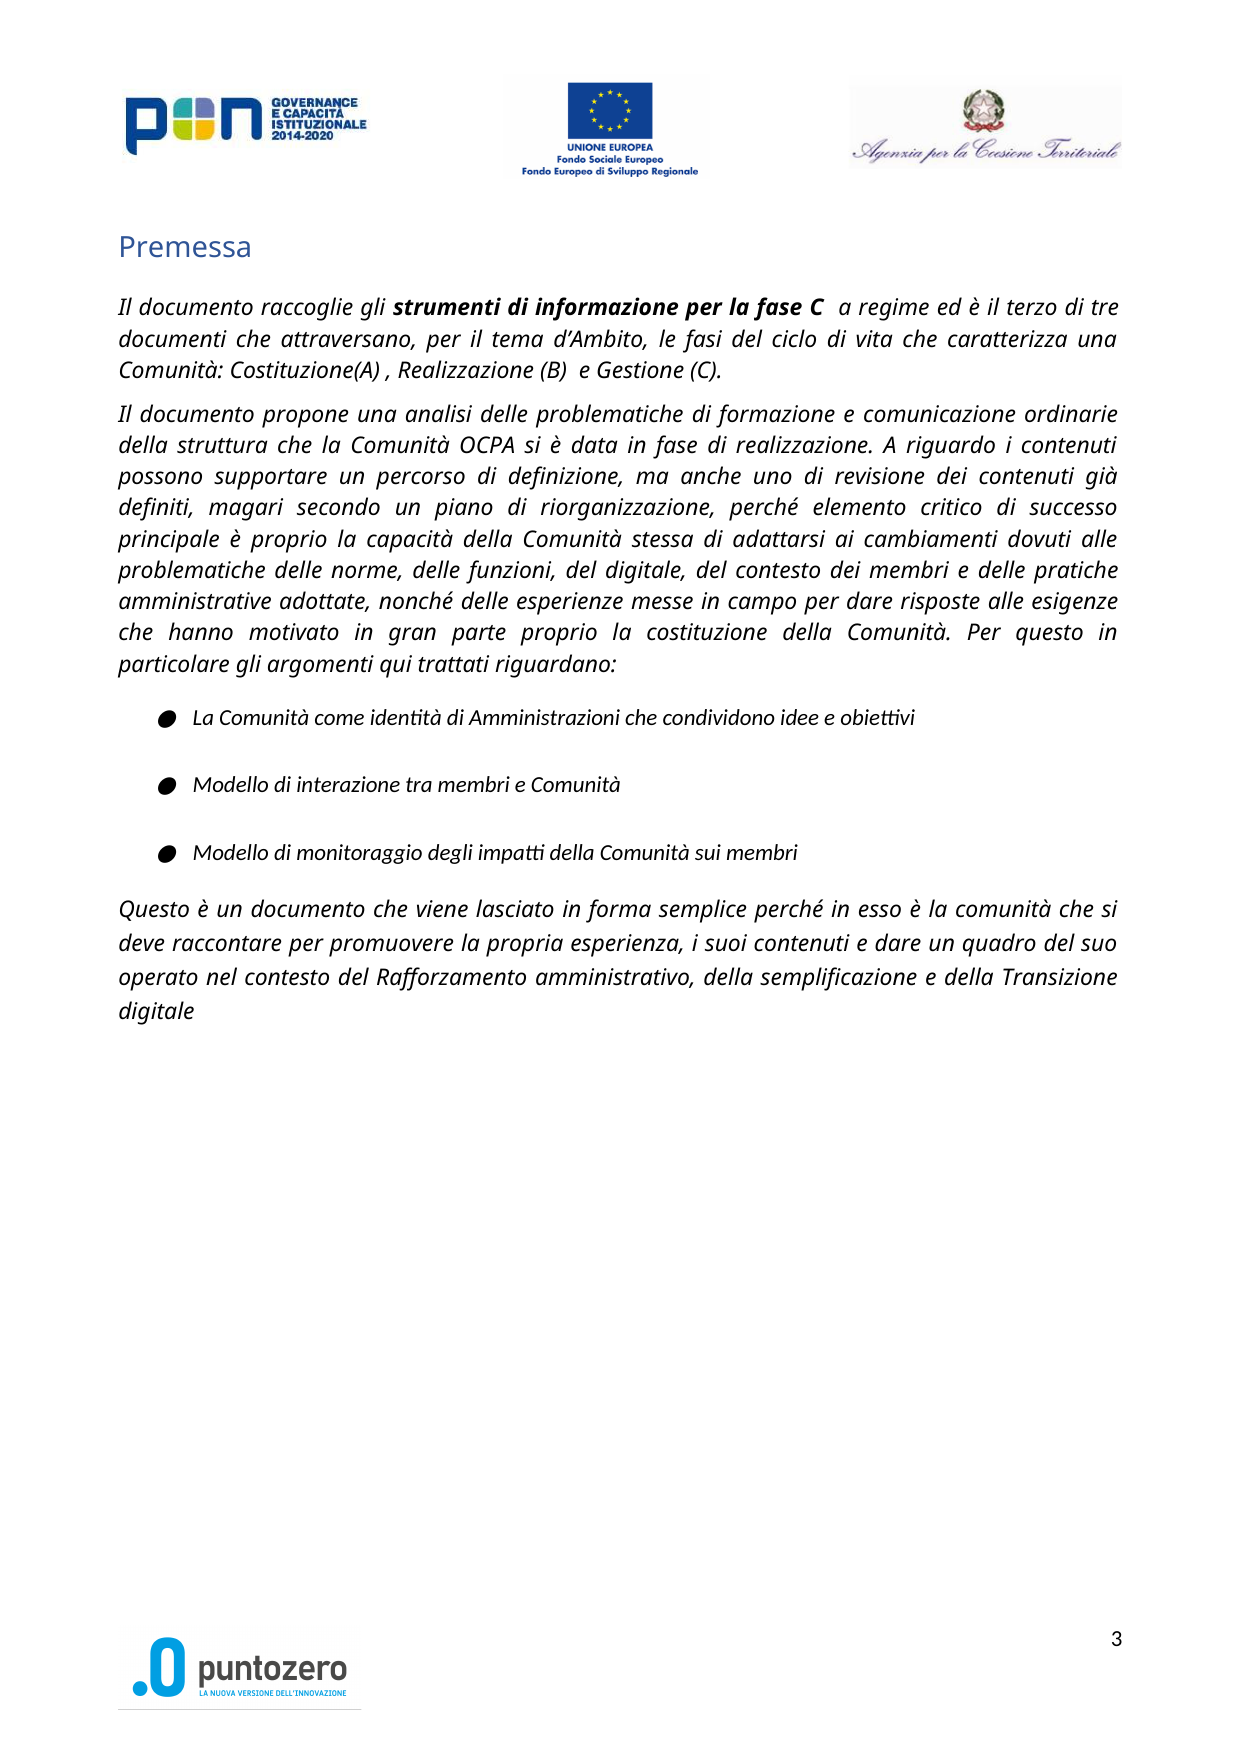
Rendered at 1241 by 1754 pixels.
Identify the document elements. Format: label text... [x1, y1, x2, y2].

picture [848, 75, 1123, 169]
picture [118, 1625, 362, 1710]
list La Comunità come identità di Amministrazioni che condividono idee e obiettivi [155, 691, 1122, 738]
picture [502, 74, 710, 179]
text Questo è un documento che viene lasciato in forma semplice perché in esso è la comunità che si deve raccontare per promuovere la propria esperienza, i suoi contenuti e dare un quadro del suo operato nel contesto del Rafforzamento amministrativo, della semplificazione e della Transizione digitale [118, 893, 1122, 1026]
text Il documento propone una analisi delle problematiche di formazione e comunicazione ordinarie della struttura che la Comunità OCPA si è data in fase di realizzazione. A riguardo i contenuti possono supportare un percorso di definizione, ma anche uno di revisione dei contenuti già definiti, magari secondo un piano di riorganizzazione, perché elemento critico di successo principale è proprio la capacità della Comunità stessa di adattarsi ai cambiamenti dovuti alle problematiche delle norme, delle funzioni, del digitale, del contesto dei membri e delle pratiche amministrative adottate, nonché delle esperienze messe in campo per dare risposte alle esigenze che hanno motivato in gran parte proprio la costituzione della Comunità. Per questo in particolare gli argomenti qui trattati riguardano: [118, 397, 1122, 679]
text Il documento raccoglie gli strumenti di informazione per la fase C a regime ed è il terzo di tre documenti che attraversano, per il tema d’Ambito, le fasi del ciclo di vita che caratterizza una Comunità: Costituzione(A) , Realizzazione (B) e Gestione (C). [118, 291, 1122, 385]
list Modello di interazione tra membri e Comunità [155, 759, 1122, 806]
picture [118, 75, 371, 176]
list Modello di monitoraggio degli impatti della Comunità sui membri [155, 826, 1122, 873]
subtitle Premessa [118, 227, 1122, 266]
